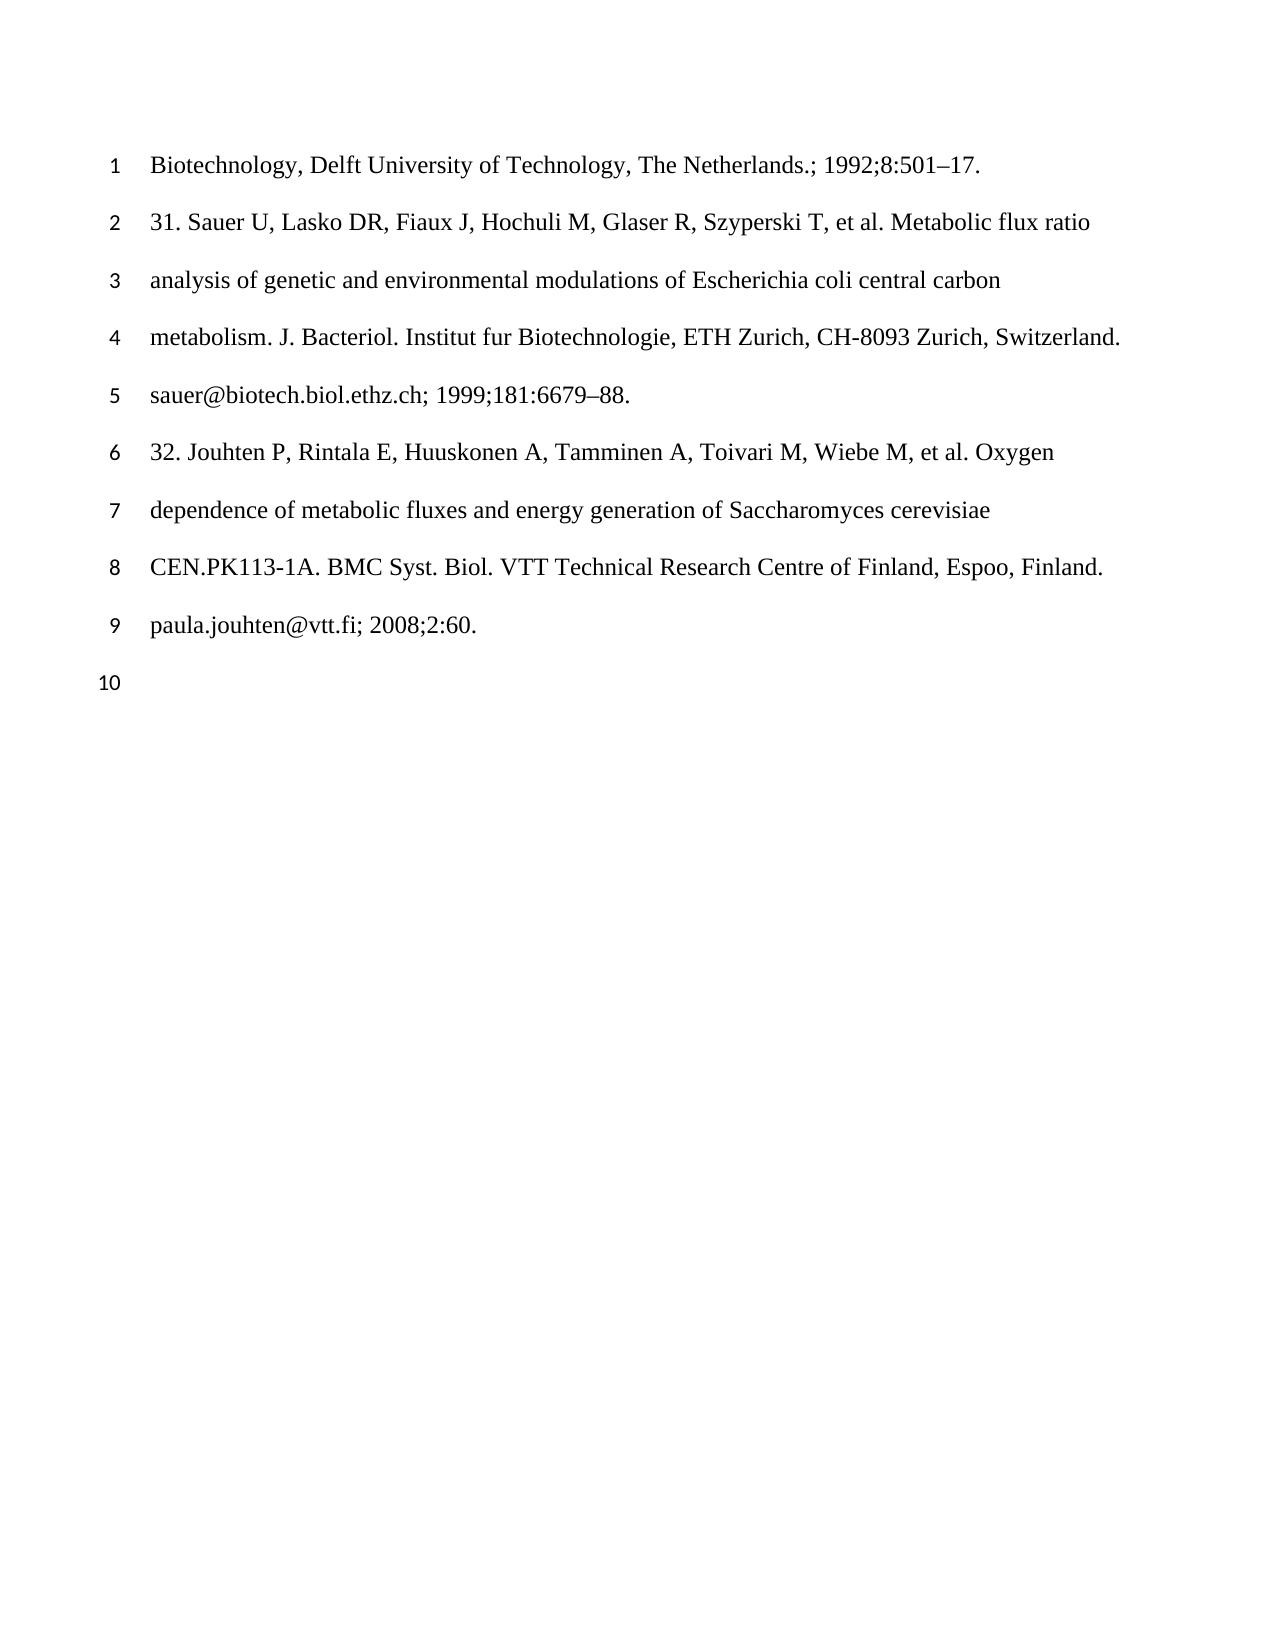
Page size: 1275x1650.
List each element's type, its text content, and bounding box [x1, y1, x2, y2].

text 32. Jouhten P, Rintala E, Huuskonen A, Tamminen A, Toivari M, Wiebe M, et al. Oxygen dependence of metabolic fluxes and energy generation of Saccharomyces cerevisiae CEN.PK113-1A. BMC Syst. Biol. VTT Technical Research Centre of Finland, Espoo, Finland. paula.jouhten@vtt.fi; 2008;2:60. [150, 437, 1125, 639]
text 31. Sauer U, Lasko DR, Fiaux J, Hochuli M, Glaser R, Szyperski T, et al. Metabolic flux ratio analysis of genetic and environmental modulations of Escherichia coli central carbon metabolism. J. Bacteriol. Institut fur Biotechnologie, ETH Zurich, CH-8093 Zurich, Switzerland. sauer@biotech.biol.ethz.ch; 1999;181:6679–88. [150, 207, 1125, 409]
